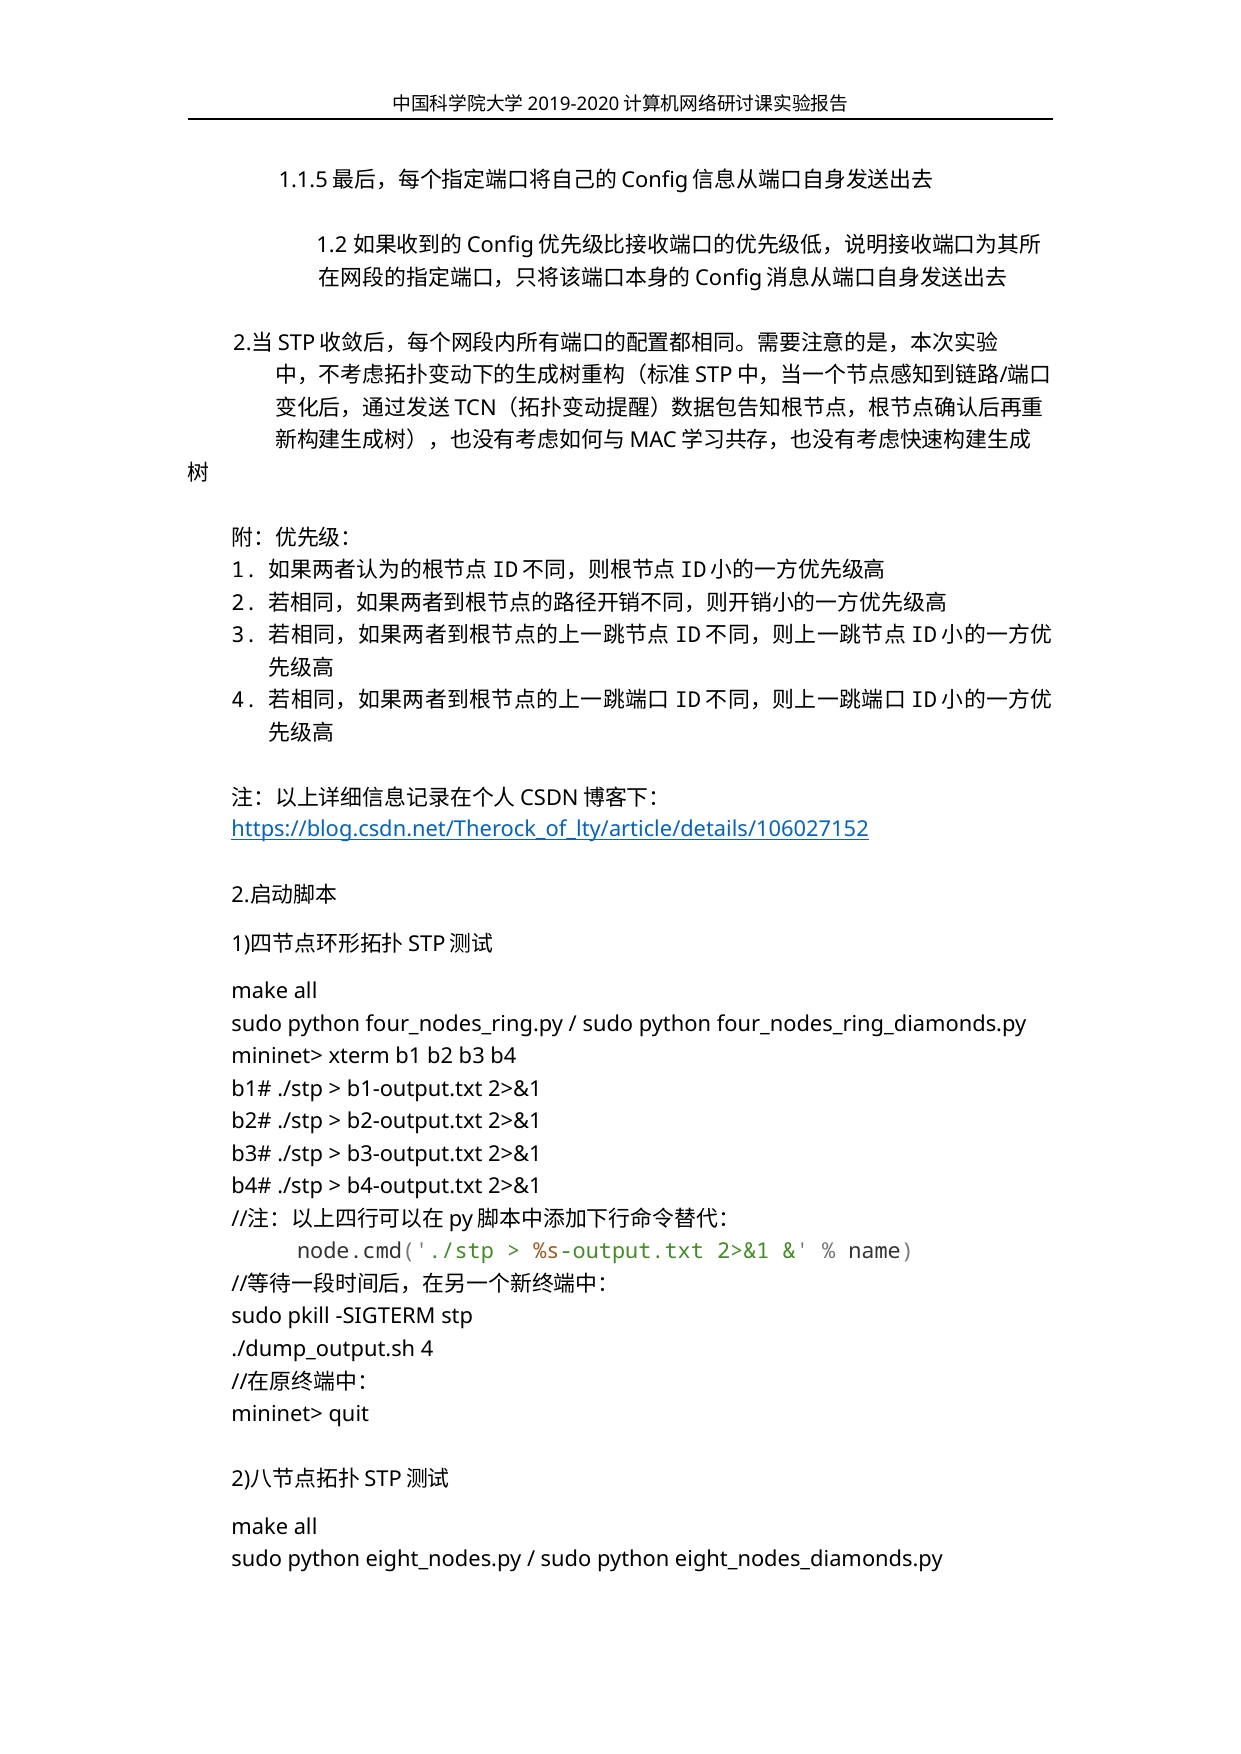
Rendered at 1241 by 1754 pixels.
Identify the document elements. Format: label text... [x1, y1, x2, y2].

text 注：以上详细信息记录在个人CSDN博客下： [187, 779, 1053, 812]
text 2.当STP收敛后，每个网段内所有端口的配置都相同。需要注意的是，本次实验 [187, 324, 1053, 357]
text 1.1.5最后，每个指定端口将自己的Config信息从端口自身发送出去 [187, 162, 1053, 194]
text node.cmd('./stp > %s-output.txt 2>&1 &' % name) [187, 1234, 1053, 1266]
text make all [231, 974, 1053, 1006]
list 若相同，如果两者到根节点的上一跳端口ID不同，则上一跳端口ID小的一方优先级高 [231, 682, 1053, 747]
text mininet> xterm b1 b2 b3 b4 [231, 1039, 1053, 1071]
list 如果两者认为的根节点ID不同，则根节点ID小的一方优先级高 [231, 552, 1053, 584]
text sudo python eight_nodes.py / sudo python eight_nodes_diamonds.py [231, 1542, 1053, 1574]
list 若相同，如果两者到根节点的上一跳节点ID不同，则上一跳节点ID小的一方优先级高 [231, 617, 1053, 682]
text 1)四节点环形拓扑STP测试 [187, 925, 1053, 958]
text 变化后，通过发送TCN（拓扑变动提醒）数据包告知根节点，根节点确认后再重 [187, 389, 1053, 422]
text 1.2 如果收到的Config优先级比接收端口的优先级低，说明接收端口为其所 [187, 227, 1053, 259]
text https://blog.csdn.net/Therock_of_lty/article/details/106027152 [187, 812, 1053, 844]
text sudo pkill -SIGTERM stp [187, 1299, 1053, 1331]
text sudo python four_nodes_ring.py / sudo python four_nodes_ring_diamonds.py [231, 1006, 1053, 1039]
text 2.启动脚本 [187, 877, 1053, 909]
text 附：优先级： [187, 519, 1053, 552]
text //注：以上四行可以在py脚本中添加下行命令替代： [187, 1201, 1053, 1234]
text make all [231, 1509, 1053, 1542]
text mininet> quit [187, 1396, 1053, 1429]
text //在原终端中： [187, 1364, 1053, 1396]
text 中，不考虑拓扑变动下的生成树重构（标准STP中，当一个节点感知到链路/端口 [187, 357, 1053, 389]
text 在网段的指定端口，只将该端口本身的Config消息从端口自身发送出去 [187, 259, 1053, 292]
list 若相同，如果两者到根节点的路径开销不同，则开销小的一方优先级高 [231, 584, 1053, 617]
text 新构建生成树），也没有考虑如何与MAC学习共存，也没有考虑快速构建生成树 [187, 422, 1053, 487]
text b3# ./stp > b3-output.txt 2>&1 [187, 1136, 1053, 1169]
text 2)八节点拓扑STP测试 [187, 1461, 1053, 1494]
text b1# ./stp > b1-output.txt 2>&1 [187, 1071, 1053, 1104]
text b2# ./stp > b2-output.txt 2>&1 [187, 1104, 1053, 1136]
text b4# ./stp > b4-output.txt 2>&1 [187, 1169, 1053, 1201]
text ./dump_output.sh 4 [187, 1331, 1053, 1364]
text //等待一段时间后，在另一个新终端中： [187, 1266, 1053, 1299]
